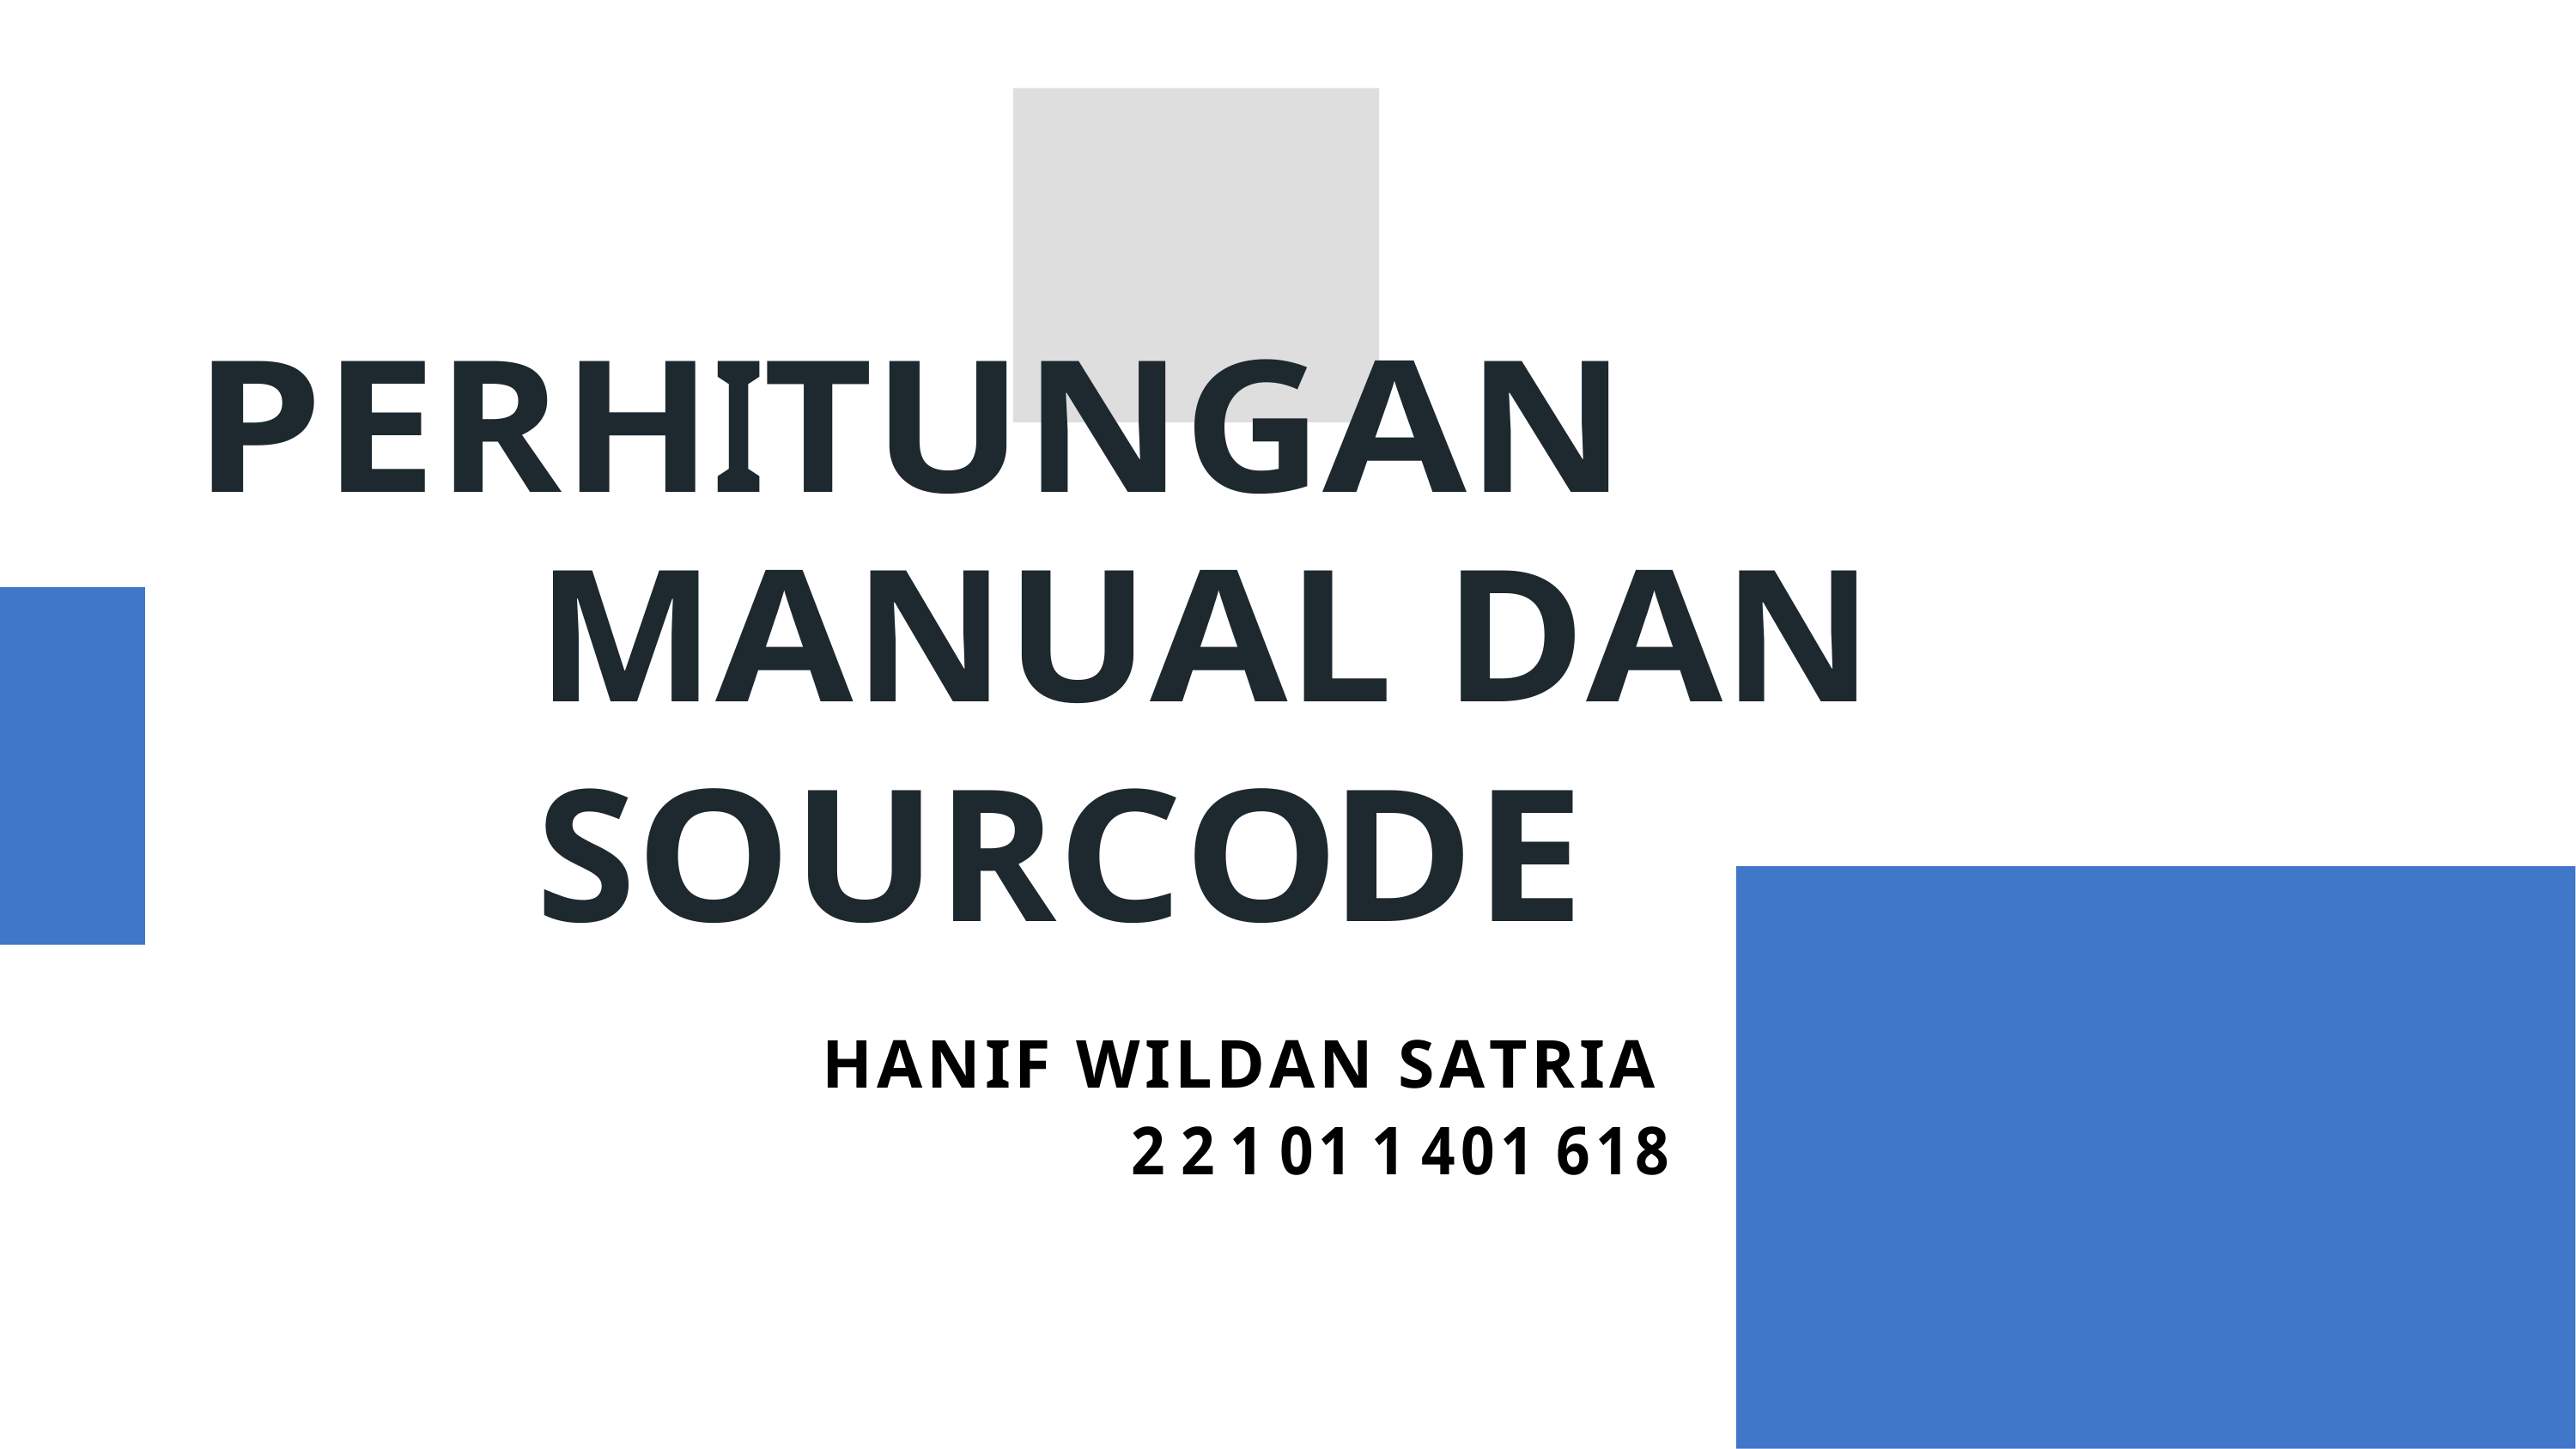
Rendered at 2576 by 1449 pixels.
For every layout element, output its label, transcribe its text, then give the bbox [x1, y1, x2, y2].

text HANIF WILDAN SATRIA 2 2 1 01 1 401 618 [773, 1017, 1705, 1194]
title PERHITUNGAN MANUAL DAN SOURCODE [193, 317, 2479, 975]
